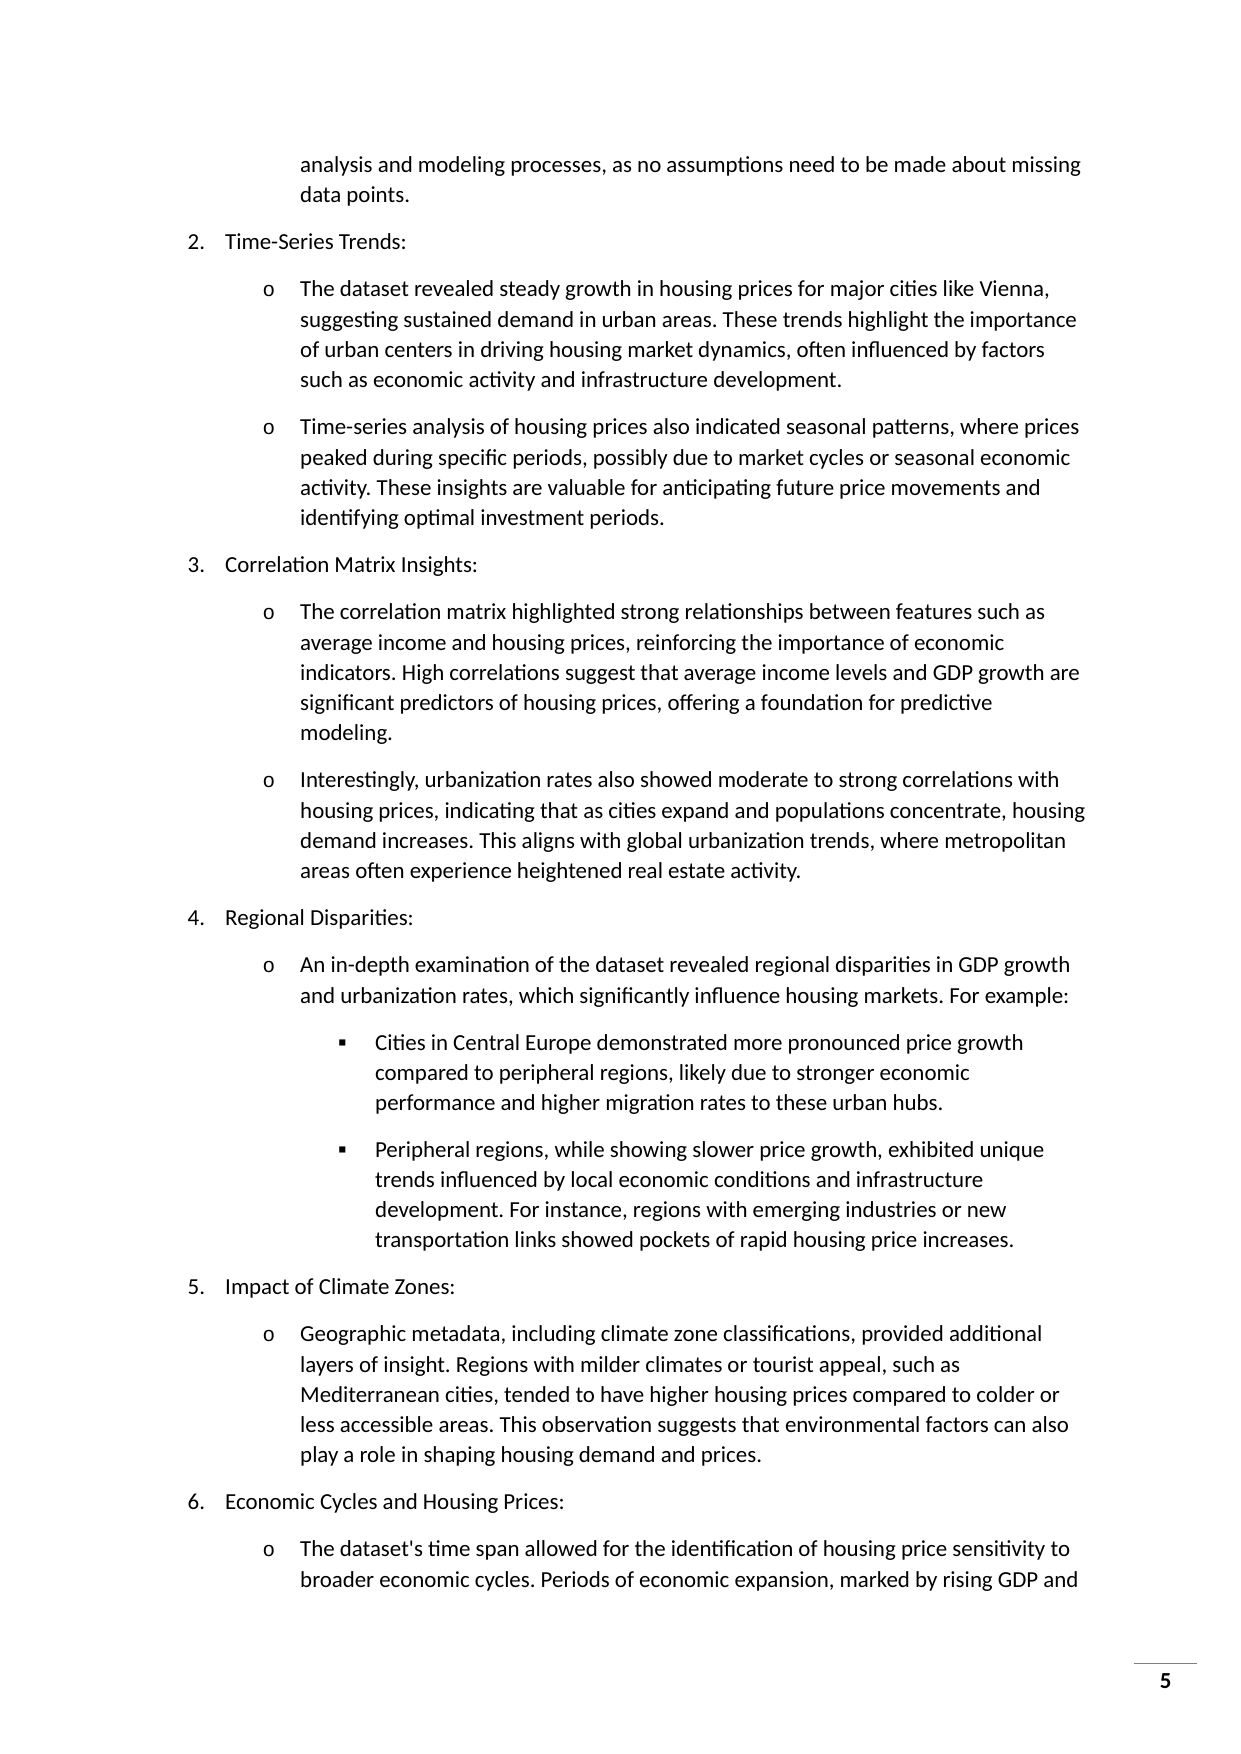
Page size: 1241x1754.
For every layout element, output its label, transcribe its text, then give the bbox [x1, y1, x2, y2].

list Economic Cycles and Housing Prices: [187, 1487, 1090, 1516]
list Interestingly, urbanization rates also showed moderate to strong correlations with housing prices, indicating that as cities expand and populations concentrate, housing demand increases. This aligns with global urbanization trends, where metropolitan areas often experience heightened real estate activity. [262, 765, 1090, 884]
list Regional Disparities: [187, 903, 1090, 931]
list The dataset revealed steady growth in housing prices for major cities like Vienna, suggesting sustained demand in urban areas. These trends highlight the importance of urban centers in driving housing market dynamics, often influenced by factors such as economic activity and infrastructure development. [262, 274, 1090, 393]
list Correlation Matrix Insights: [187, 550, 1090, 578]
list The correlation matrix highlighted strong relationships between features such as average income and housing prices, reinforcing the importance of economic indicators. High correlations suggest that average income levels and GDP growth are significant predictors of housing prices, offering a foundation for predictive modeling. [262, 597, 1090, 746]
list Geographic metadata, including climate zone classifications, provided additional layers of insight. Regions with milder climates or tourist appeal, such as Mediterranean cities, tended to have higher housing prices compared to colder or less accessible areas. This observation suggests that environmental factors can also play a role in shaping housing demand and prices. [262, 1319, 1090, 1469]
list Impact of Climate Zones: [187, 1272, 1090, 1300]
list An in-depth examination of the dataset revealed regional disparities in GDP growth and urbanization rates, which significantly influence housing markets. For example: [262, 950, 1090, 1009]
list Peripheral regions, while showing slower price growth, exhibited unique trends influenced by local economic conditions and infrastructure development. For instance, regions with emerging industries or new transportation links showed pockets of rapid housing price increases. [337, 1135, 1090, 1253]
list Cities in Central Europe demonstrated more pronounced price growth compared to peripheral regions, likely due to stronger economic performance and higher migration rates to these urban hubs. [337, 1028, 1090, 1116]
list Time-series analysis of housing prices also indicated seasonal patterns, where prices peaked during specific periods, possibly due to market cycles or seasonal economic activity. These insights are valuable for anticipating future price movements and identifying optimal investment periods. [262, 412, 1090, 531]
list Time-Series Trends: [187, 227, 1090, 255]
